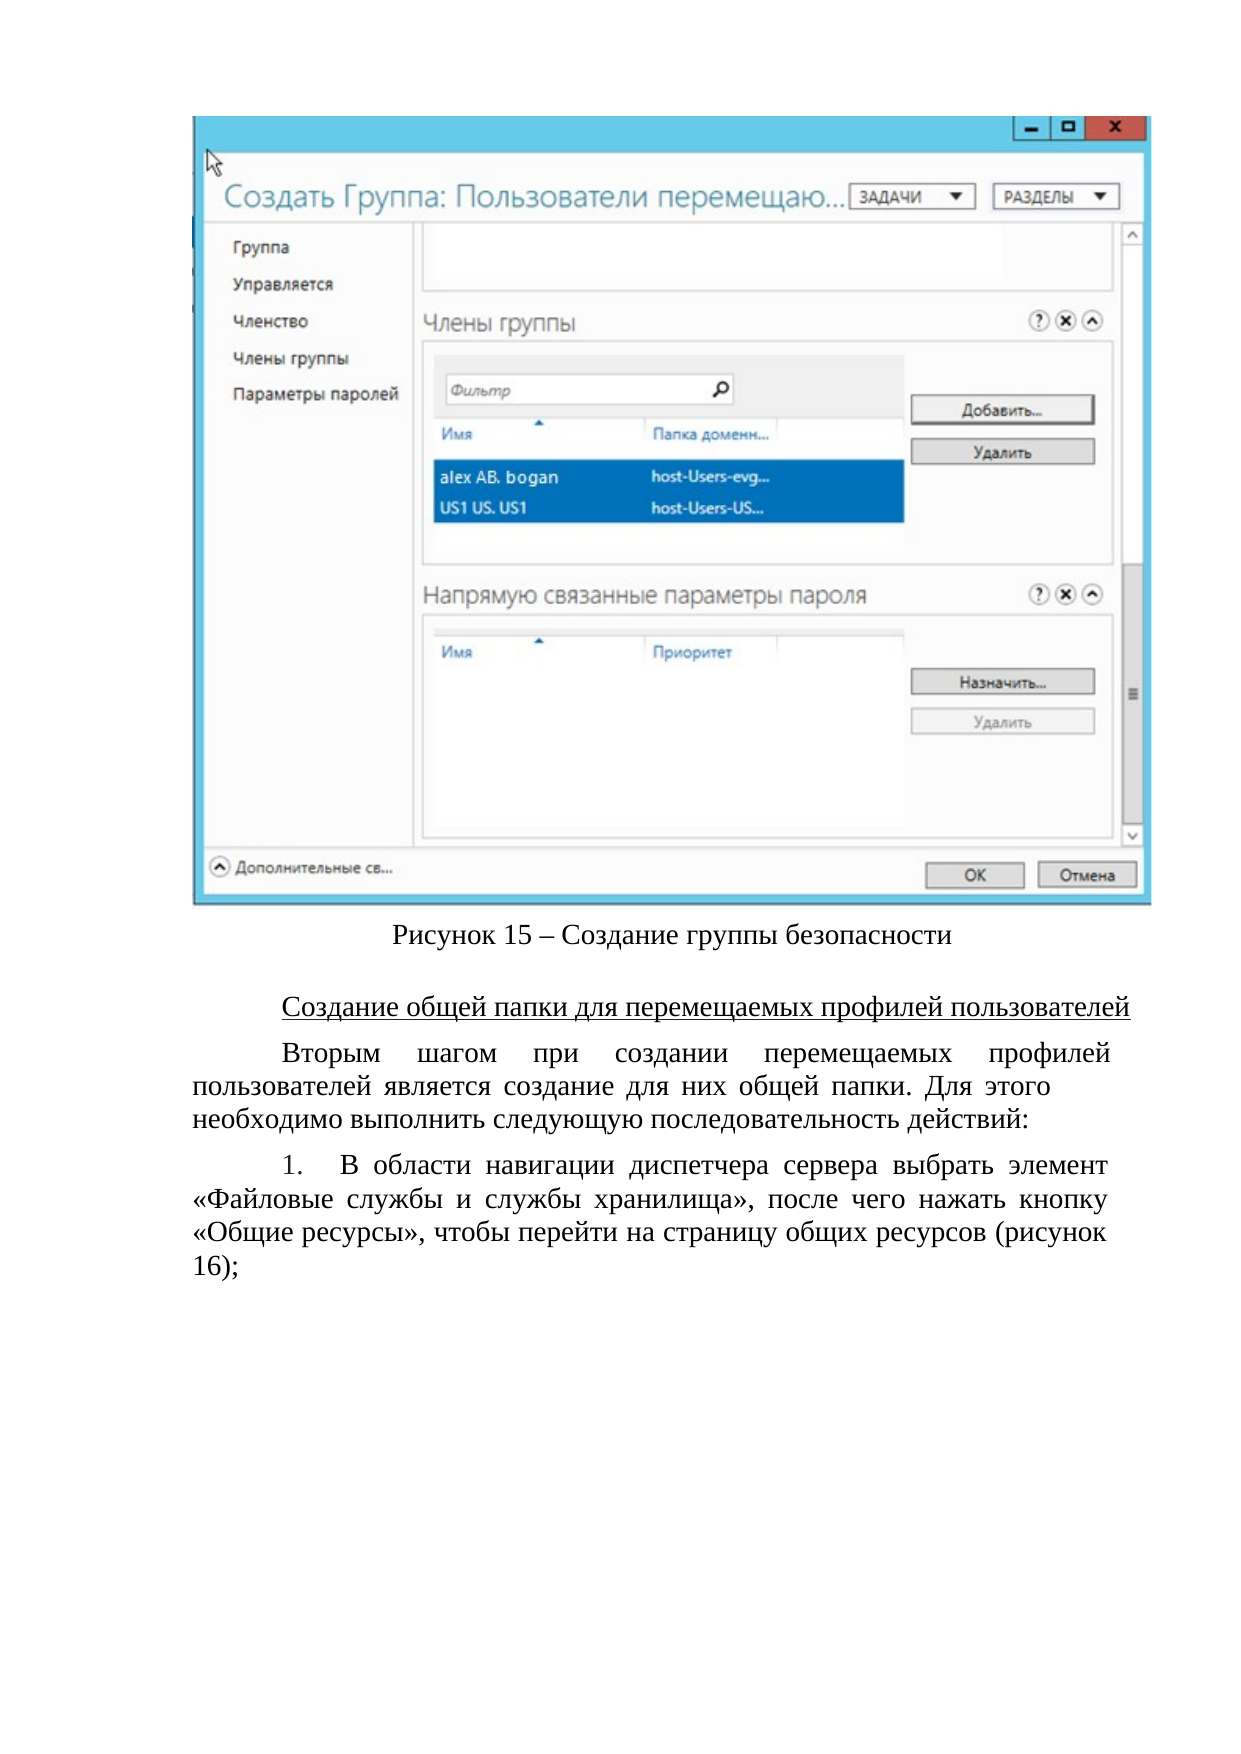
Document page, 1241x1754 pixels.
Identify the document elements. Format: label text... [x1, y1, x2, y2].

text «Файловые службы и службы хранилища», после чего нажать кнопку [192, 1181, 1207, 1214]
text Создание общей папки для перемещаемых профилей пользователей Вторым шагом при создании перемещаемых профилей [281, 977, 1131, 1019]
text пользователей является создание для них общей папки. Для этого необходимо выполнить следующую последовательность действий: [192, 1069, 1139, 1135]
text «Общие ресурсы», чтобы перейти на страницу общих ресурсов (рисунок 16); [192, 1214, 1129, 1282]
text Создание общей папки для перемещаемых профилей пользователей Вторым шагом при создании перемещаемых профилей [281, 1020, 1131, 1069]
picture [192, 116, 1152, 909]
text Рисунок 15 – Создание группы безопасности [195, 917, 1149, 950]
list В области навигации диспетчера сервера выбрать элемент [281, 1147, 1207, 1181]
